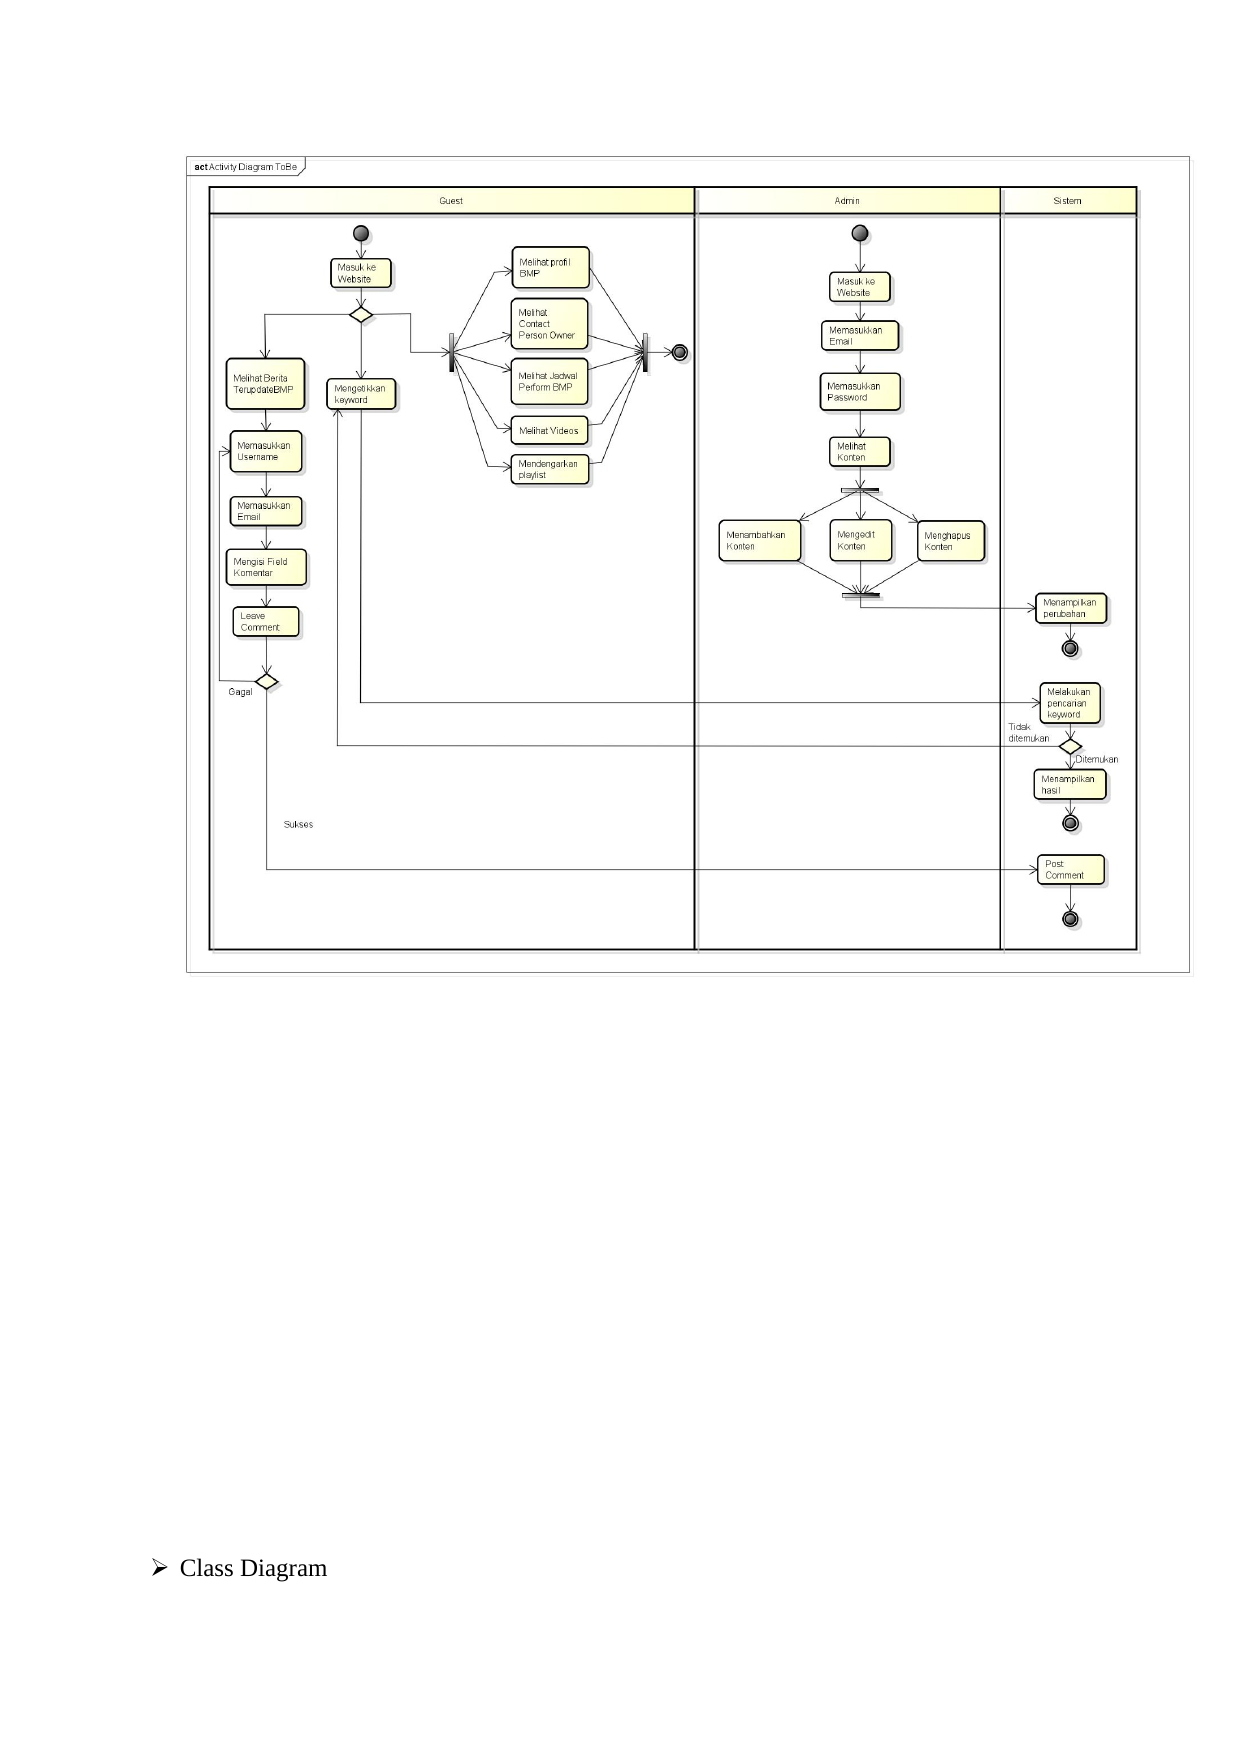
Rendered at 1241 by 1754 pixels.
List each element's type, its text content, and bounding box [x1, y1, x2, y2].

list Class Diagram [150, 1553, 1090, 1581]
picture [179, 150, 1197, 979]
